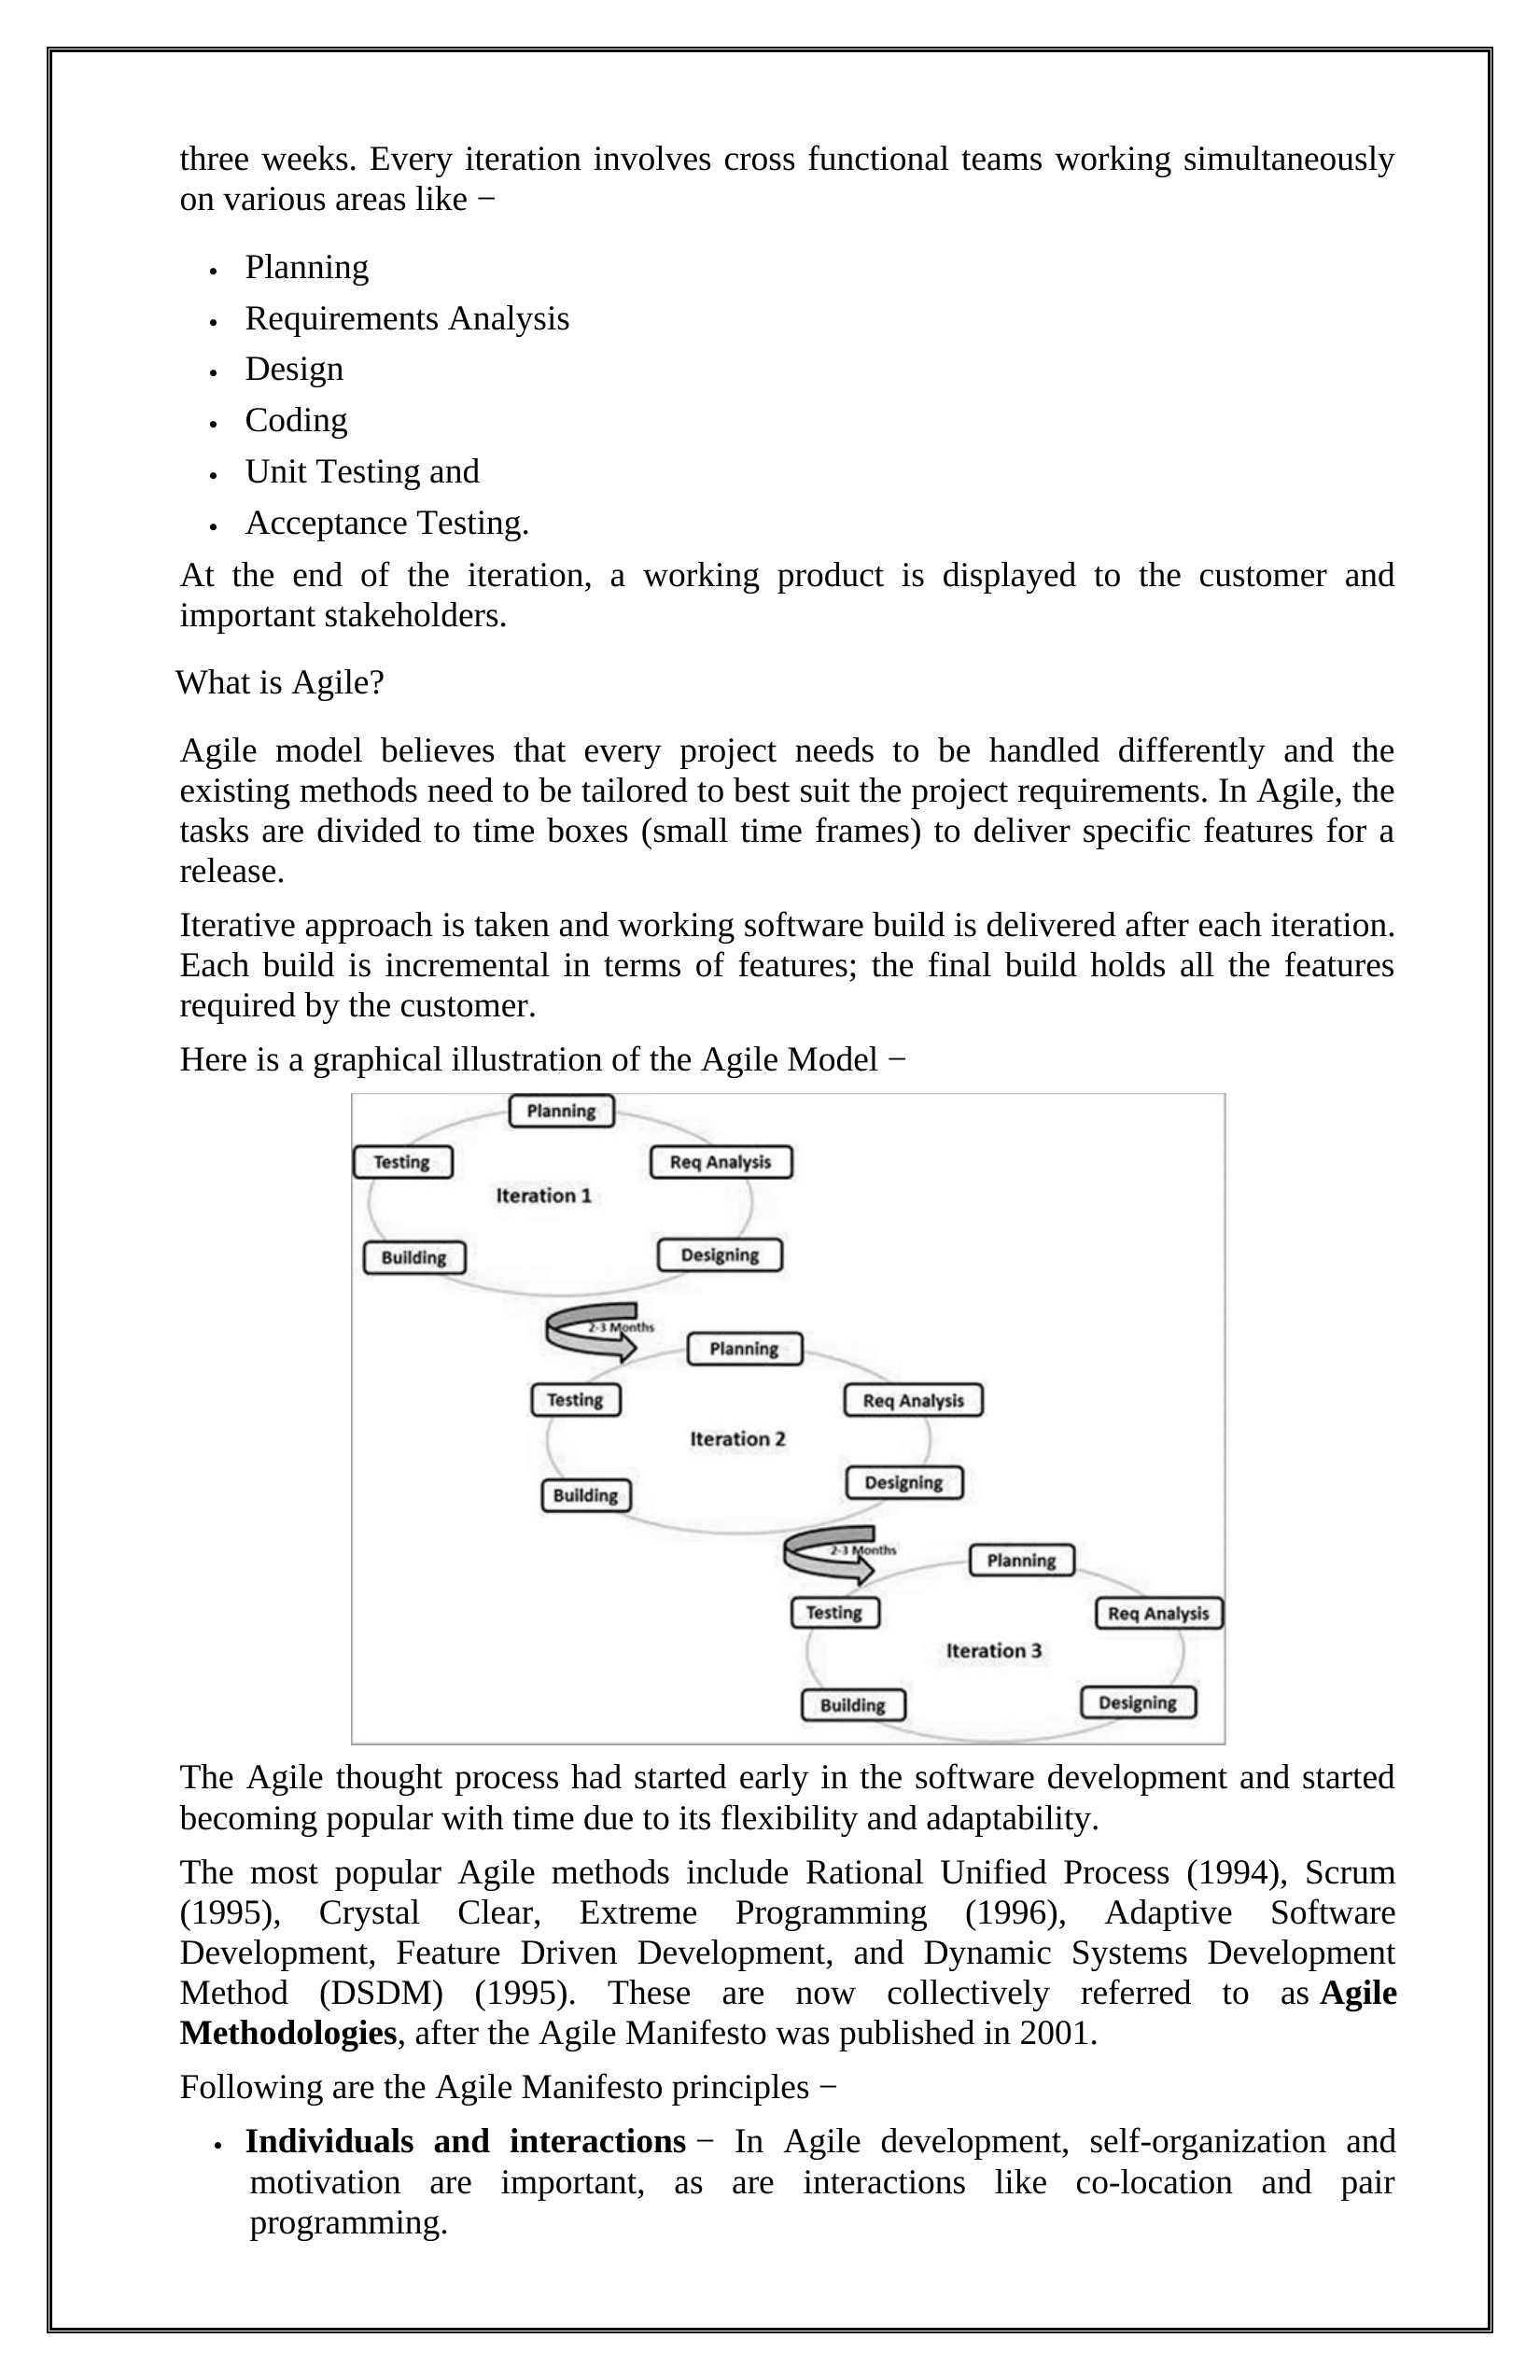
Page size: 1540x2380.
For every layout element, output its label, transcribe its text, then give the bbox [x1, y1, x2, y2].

text The Agile thought process had started early in the software development and started becoming popular with time due to its flexibility and adaptability. [179, 1757, 1397, 1837]
text Agile model believes that every project needs to be handled differently and the existing methods need to be tailored to best suit the project requirements. In Agile, the tasks are divided to time boxes (small time frames) to deliver specific features for a release. [179, 729, 1397, 889]
text The most popular Agile methods include Rational Unified Process (1994), Scrum (1995), Crystal Clear, Extreme Programming (1996), Adaptive Software Development, Feature Driven Development, and Dynamic Systems Development Method (DSDM) (1995). These are now collectively referred to as Agile Methodologies, after the Agile Manifesto was published in 2001. [179, 1851, 1397, 2052]
text Following are the Agile Manifesto principles − [179, 2066, 1397, 2107]
list Unit Testing and [210, 451, 1402, 491]
list Requirements Analysis [210, 297, 1402, 337]
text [179, 138, 1397, 218]
text At the end of the iteration, a working product is displayed to the customer and important stakeholders. [179, 553, 1397, 634]
text Iterative approach is taken and working software build is delivered after each iteration. Each build is incremental in terms of features; the final build holds all the features required by the customer. [179, 903, 1397, 1025]
text What is Agile? [175, 662, 1402, 702]
list Planning [210, 245, 1402, 286]
list Acceptance Testing. [210, 502, 1402, 542]
list Coding [210, 399, 1402, 440]
picture [351, 1093, 1226, 1745]
list Design [210, 348, 1402, 388]
text Here is a graphical illustration of the Agile Model − [179, 1039, 1397, 1079]
list Individuals and interactions − In Agile development, self-organization and motivation are important, as are interactions like co-location and pair programming. [215, 2121, 1397, 2241]
